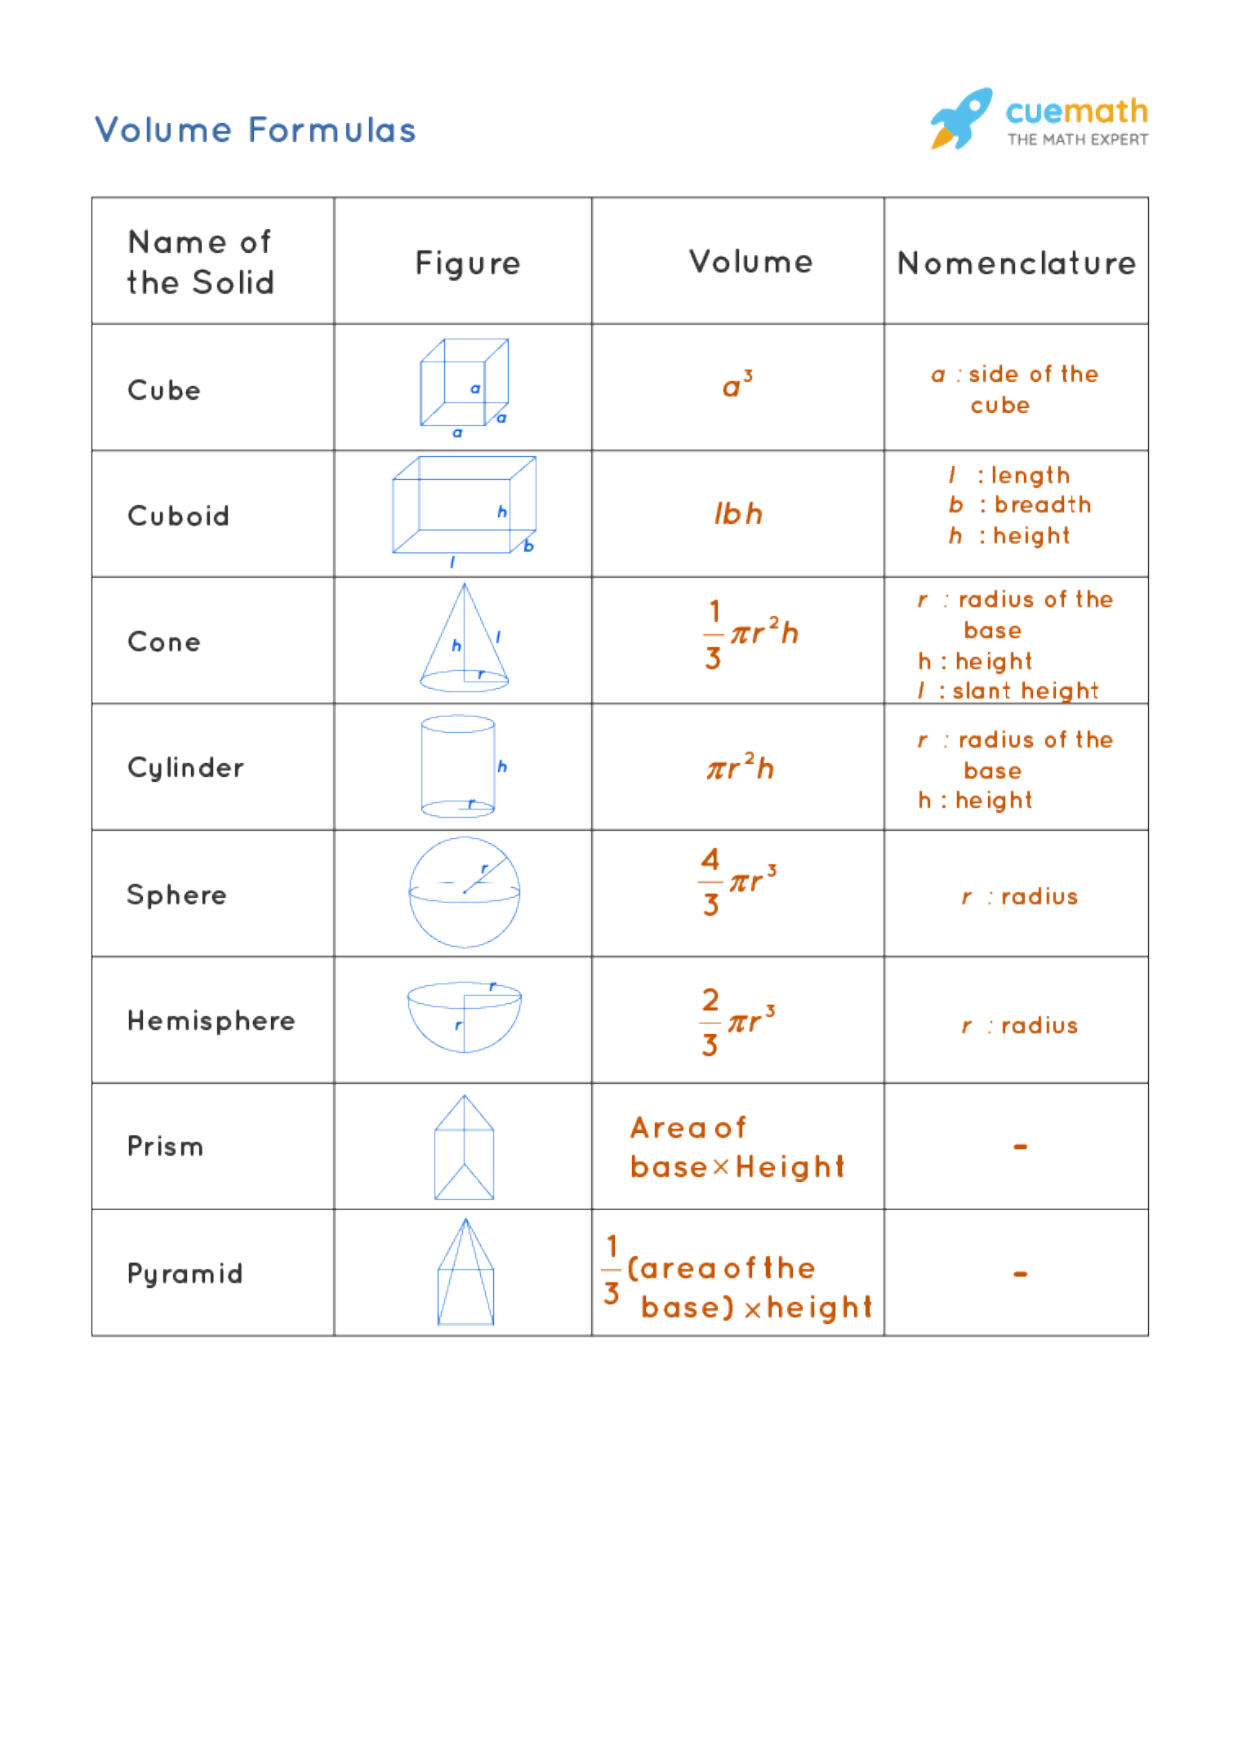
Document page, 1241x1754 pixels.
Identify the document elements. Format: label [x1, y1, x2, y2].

picture [75, 75, 1166, 1372]
